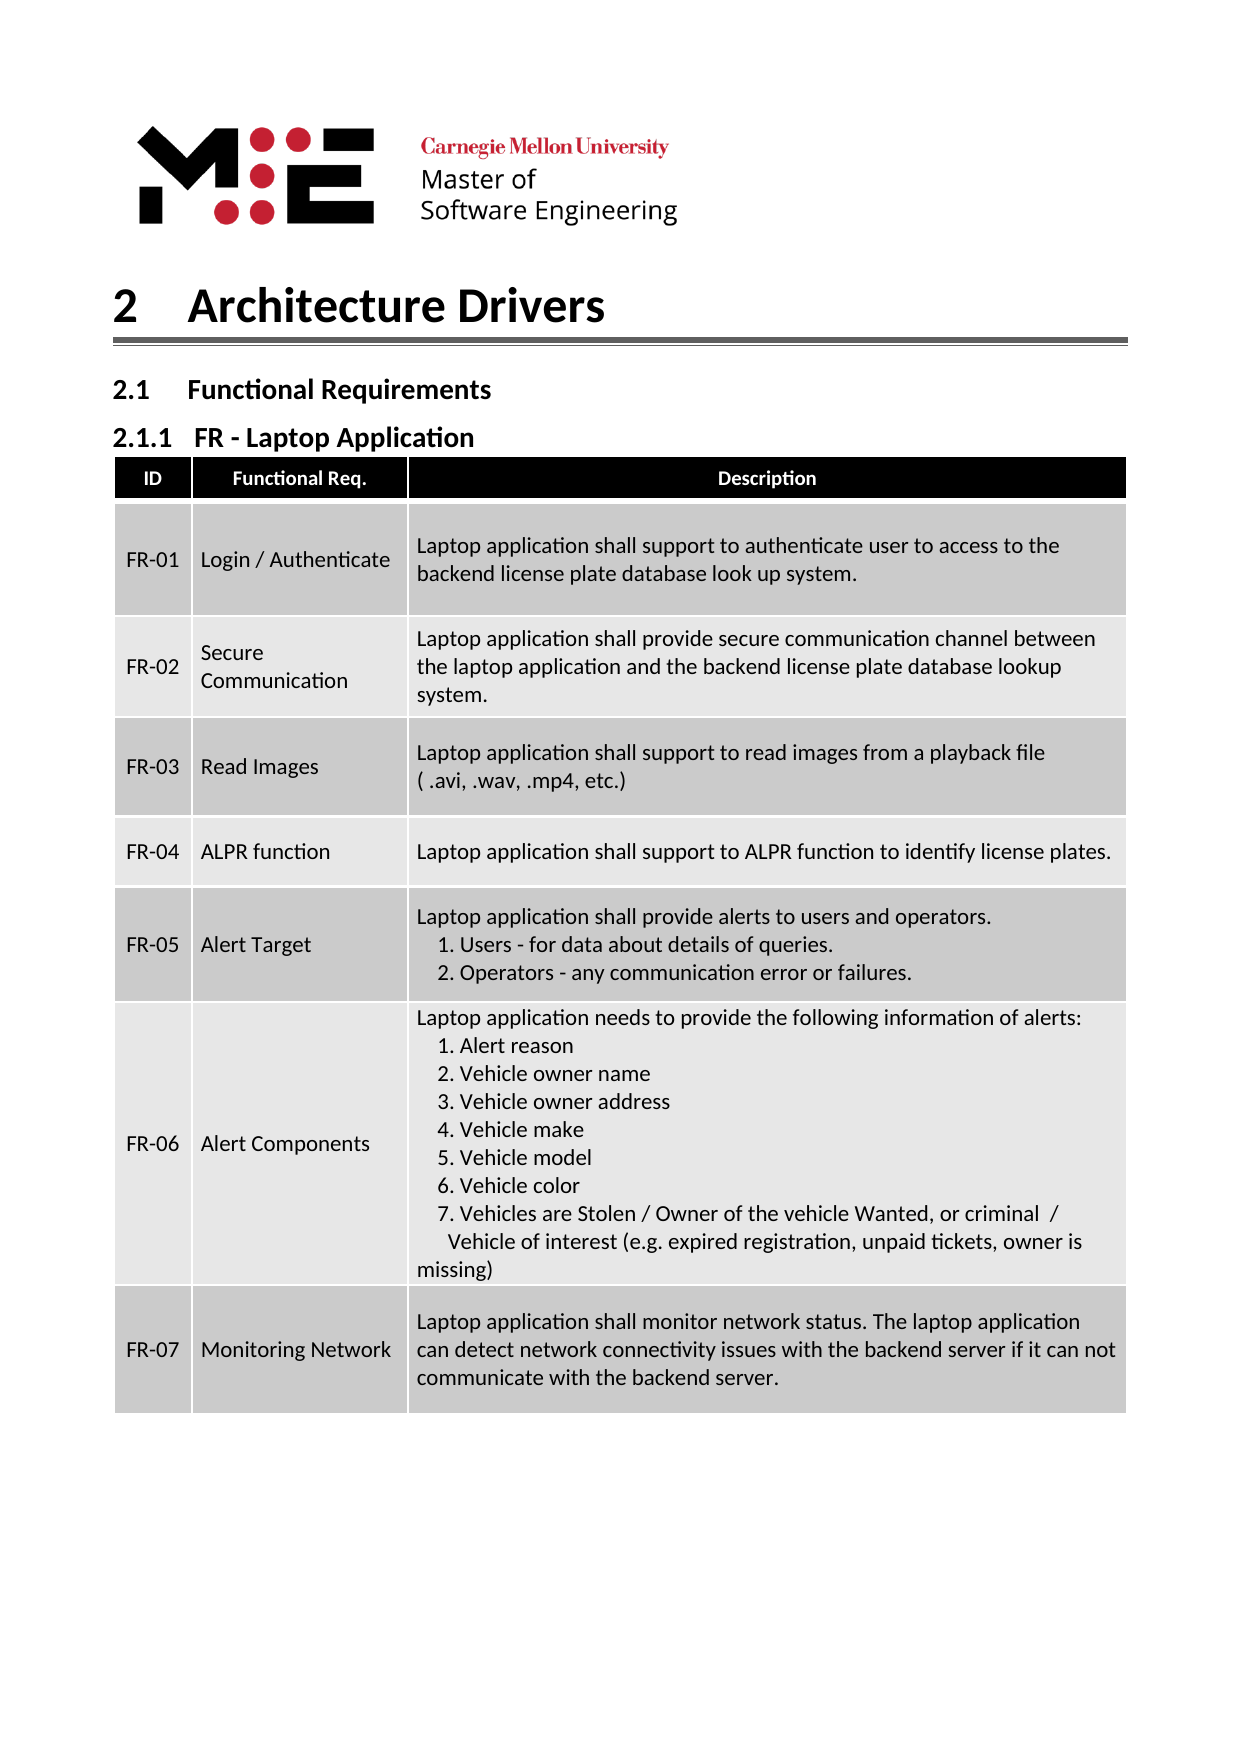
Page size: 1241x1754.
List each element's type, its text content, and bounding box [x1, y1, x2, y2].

table_header Description [409, 457, 1126, 498]
table_cell FR-01 [115, 504, 191, 615]
table_cell Laptop application shall support to read images from a playback file ( .avi, .wav, .mp4, etc.) [409, 718, 1126, 815]
table_cell ALPR function [193, 818, 407, 885]
picture [112, 101, 699, 249]
table_cell Laptop application shall support to ALPR function to identify license plates. [409, 818, 1126, 885]
table_cell Alert Target [193, 888, 407, 1001]
table_cell Secure Communication [193, 617, 407, 716]
table_cell Laptop application shall monitor network status. The laptop application can detect network connectivity issues with the backend server if it can not communicate with the backend server. [409, 1286, 1126, 1413]
table_cell Laptop application shall provide secure communication channel between the laptop application and the backend license plate database lookup system. [409, 617, 1126, 716]
table_cell FR-05 [115, 888, 191, 1001]
table_cell Alert Components [193, 1003, 407, 1284]
table_cell Laptop application shall provide alerts to users and operators. 1. Users - for data about details of queries. 2. Operators - any communication error or failures. [409, 888, 1126, 1001]
table_cell FR-04 [115, 818, 191, 885]
subtitle Architecture Drivers [112, 274, 1128, 346]
table_cell FR-06 [115, 1003, 191, 1284]
subtitle Functional Requirements [112, 371, 1128, 407]
table_cell Monitoring Network [193, 1286, 407, 1413]
table_cell FR-02 [115, 617, 191, 716]
table_cell Laptop application shall support to authenticate user to access to the backend license plate database look up system. [409, 504, 1126, 615]
subtitle FR - Laptop Application [112, 419, 1128, 455]
table_cell FR-07 [115, 1286, 191, 1413]
table_cell FR-03 [115, 718, 191, 815]
table_cell Read Images [193, 718, 407, 815]
table_header ID [115, 457, 191, 498]
table_cell Laptop application needs to provide the following information of alerts: 1. Alert reason 2. Vehicle owner name 3. Vehicle owner address 4. Vehicle make 5. Vehicle model 6. Vehicle color 7. Vehicles are Stolen / Owner of the vehicle Wanted, or criminal / Vehicle of interest (e.g. expired registration, unpaid tickets, owner is missing) [409, 1003, 1126, 1284]
table_header Functional Req. [193, 457, 407, 498]
table_cell Login / Authenticate [193, 504, 407, 615]
